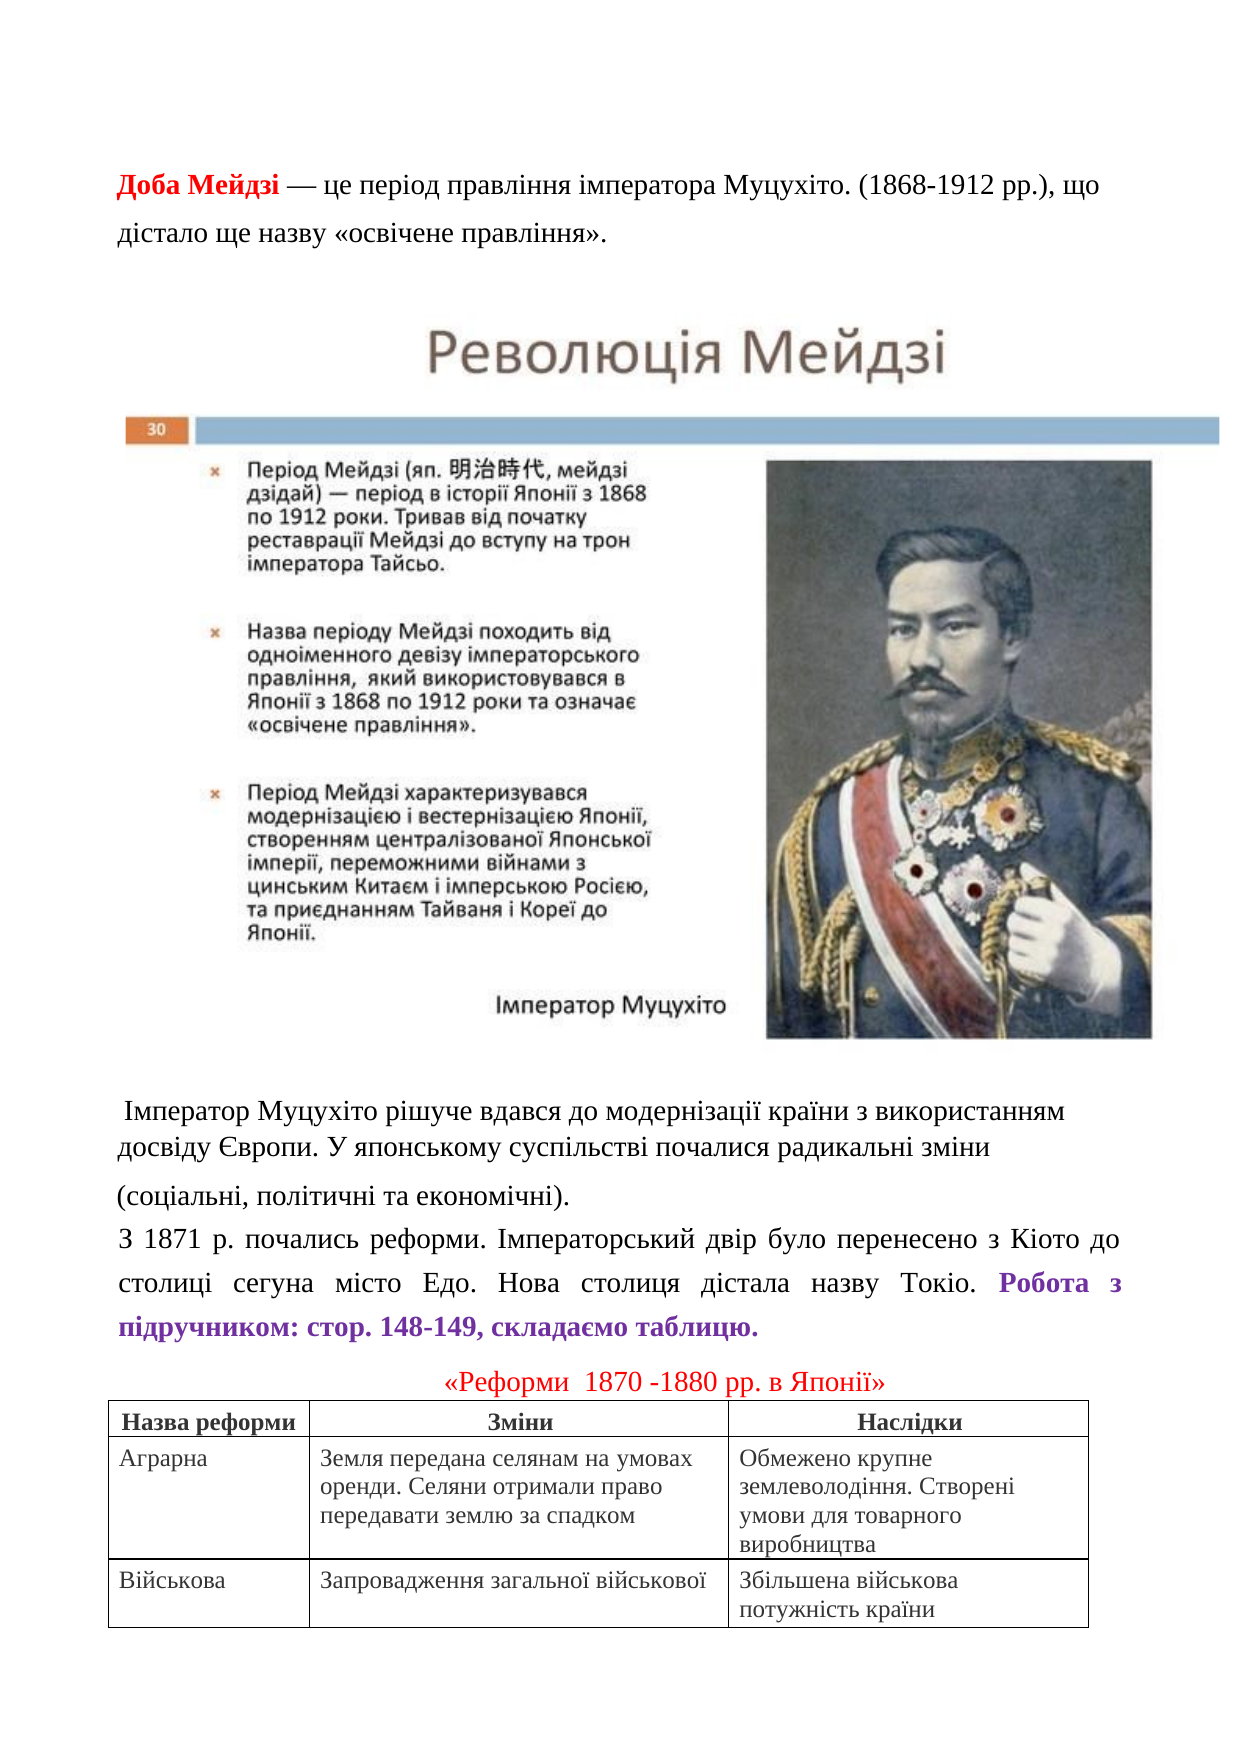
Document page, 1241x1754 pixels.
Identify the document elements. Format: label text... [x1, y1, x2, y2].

table_header Наслідки [729, 1401, 1088, 1436]
text (соціальні, політичні та економічні). [116, 1178, 1127, 1211]
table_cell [729, 1560, 1088, 1627]
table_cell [310, 1560, 728, 1627]
text З 1871 р. почались реформи. Імператорський двір було перенесено з Кіото до столиці сегуна місто Едо. Нова столиця дістала назву Токіо. Робота з підручником: стор. 148-149, складаємо таблицю. [118, 1221, 1122, 1343]
text Доба Мейдзі — це період правління імператора Муцухіто. (1868-1912 рр.), що дістало ще назву «освічене правління». [116, 167, 1127, 249]
table_cell Військова [109, 1560, 309, 1627]
table_cell Земля передана селянам на умовах оренди. Селяни отримали право передавати землю за спадком [310, 1437, 728, 1558]
table_header Назва реформи [109, 1401, 309, 1436]
table_cell Обмежено крупне землеволодіння. Створені умови для товарного виробництва [729, 1437, 1088, 1558]
picture [125, 264, 1220, 1085]
table_cell Аграрна [109, 1437, 309, 1558]
table_header Зміни [310, 1401, 728, 1436]
text «Реформи 1870 -1880 рр. в Японії» [118, 1364, 1211, 1397]
text Імператор Муцухіто рішуче вдався до модернізації країни з використанням досвіду Європи. У японському суспільстві почалися радикальні зміни [116, 1093, 1127, 1163]
